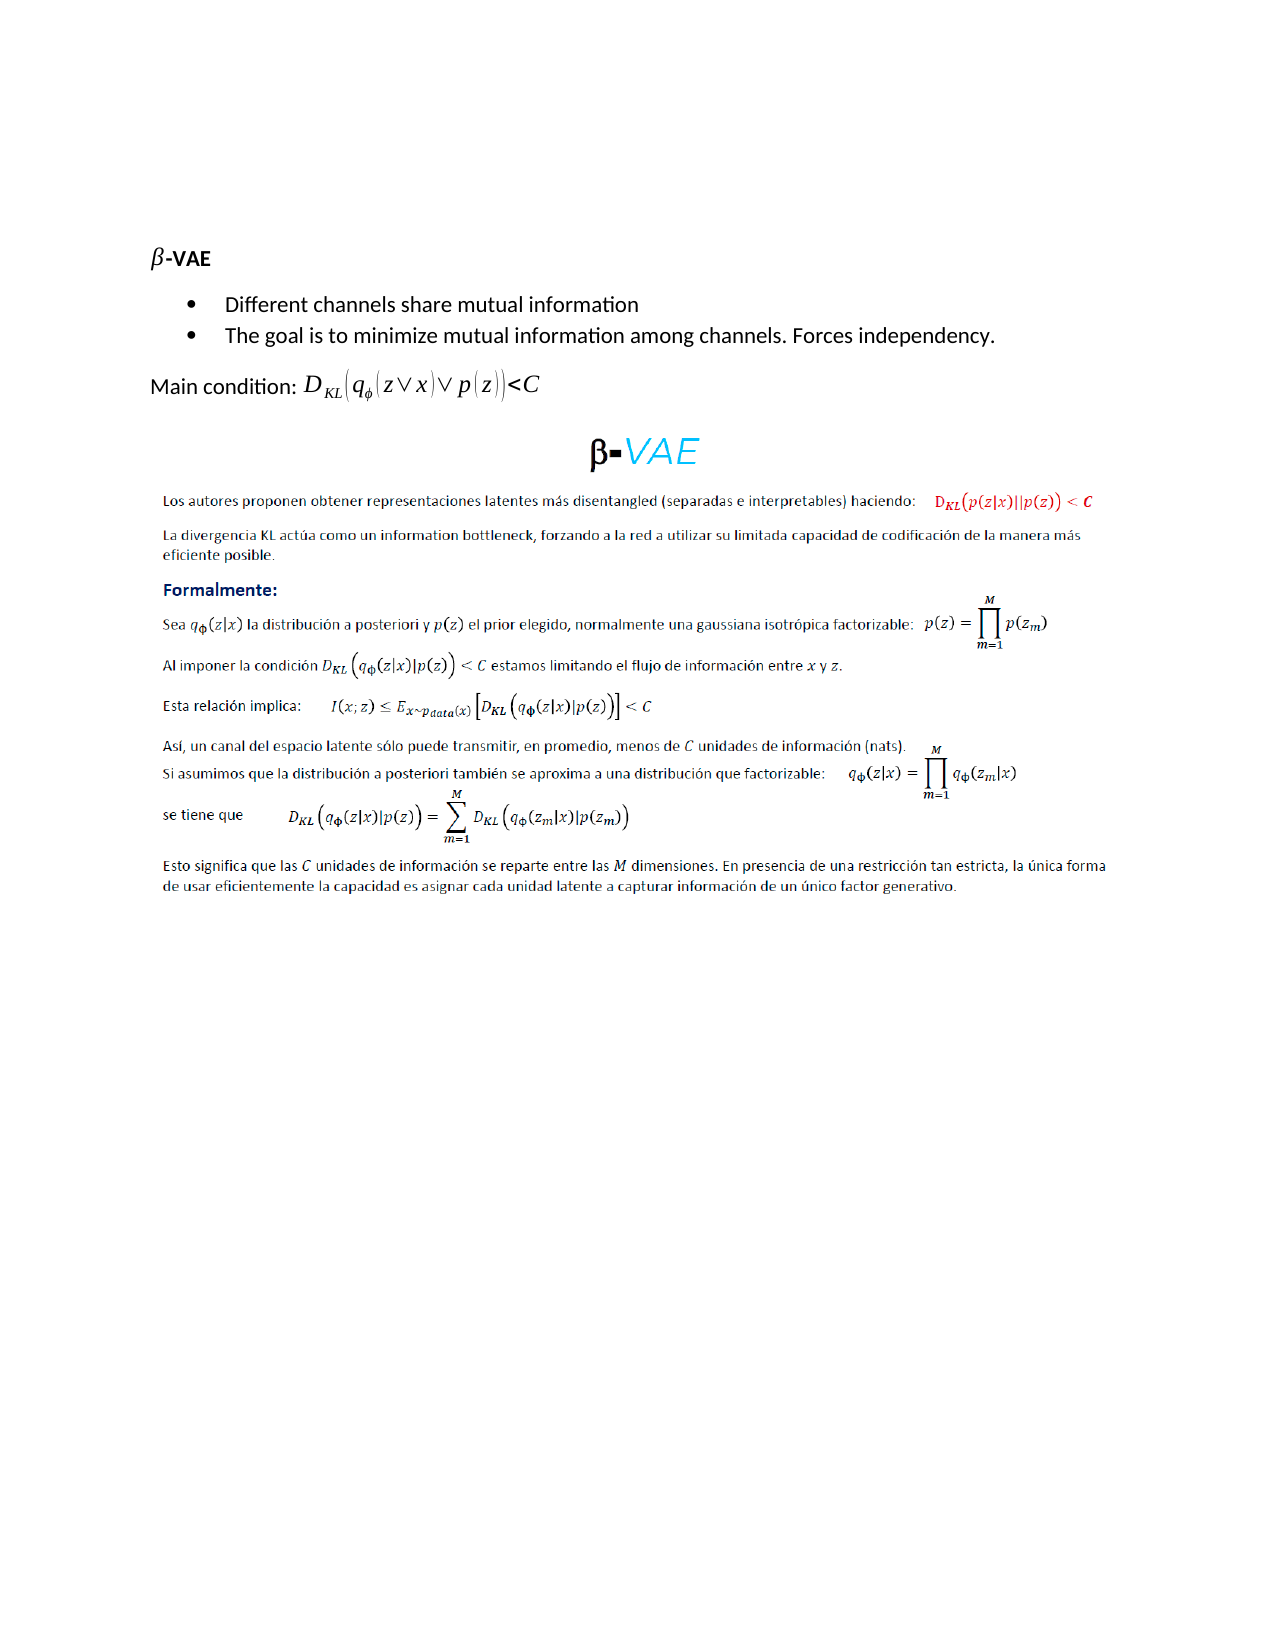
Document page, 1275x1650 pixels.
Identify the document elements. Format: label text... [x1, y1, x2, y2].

picture [150, 422, 1125, 900]
list The goal is to minimize mutual information among channels. Forces independency. [187, 321, 1125, 349]
list Different channels share mutual information [187, 291, 1125, 319]
text -VAE [150, 244, 1125, 272]
text Main condition: [150, 368, 1125, 404]
